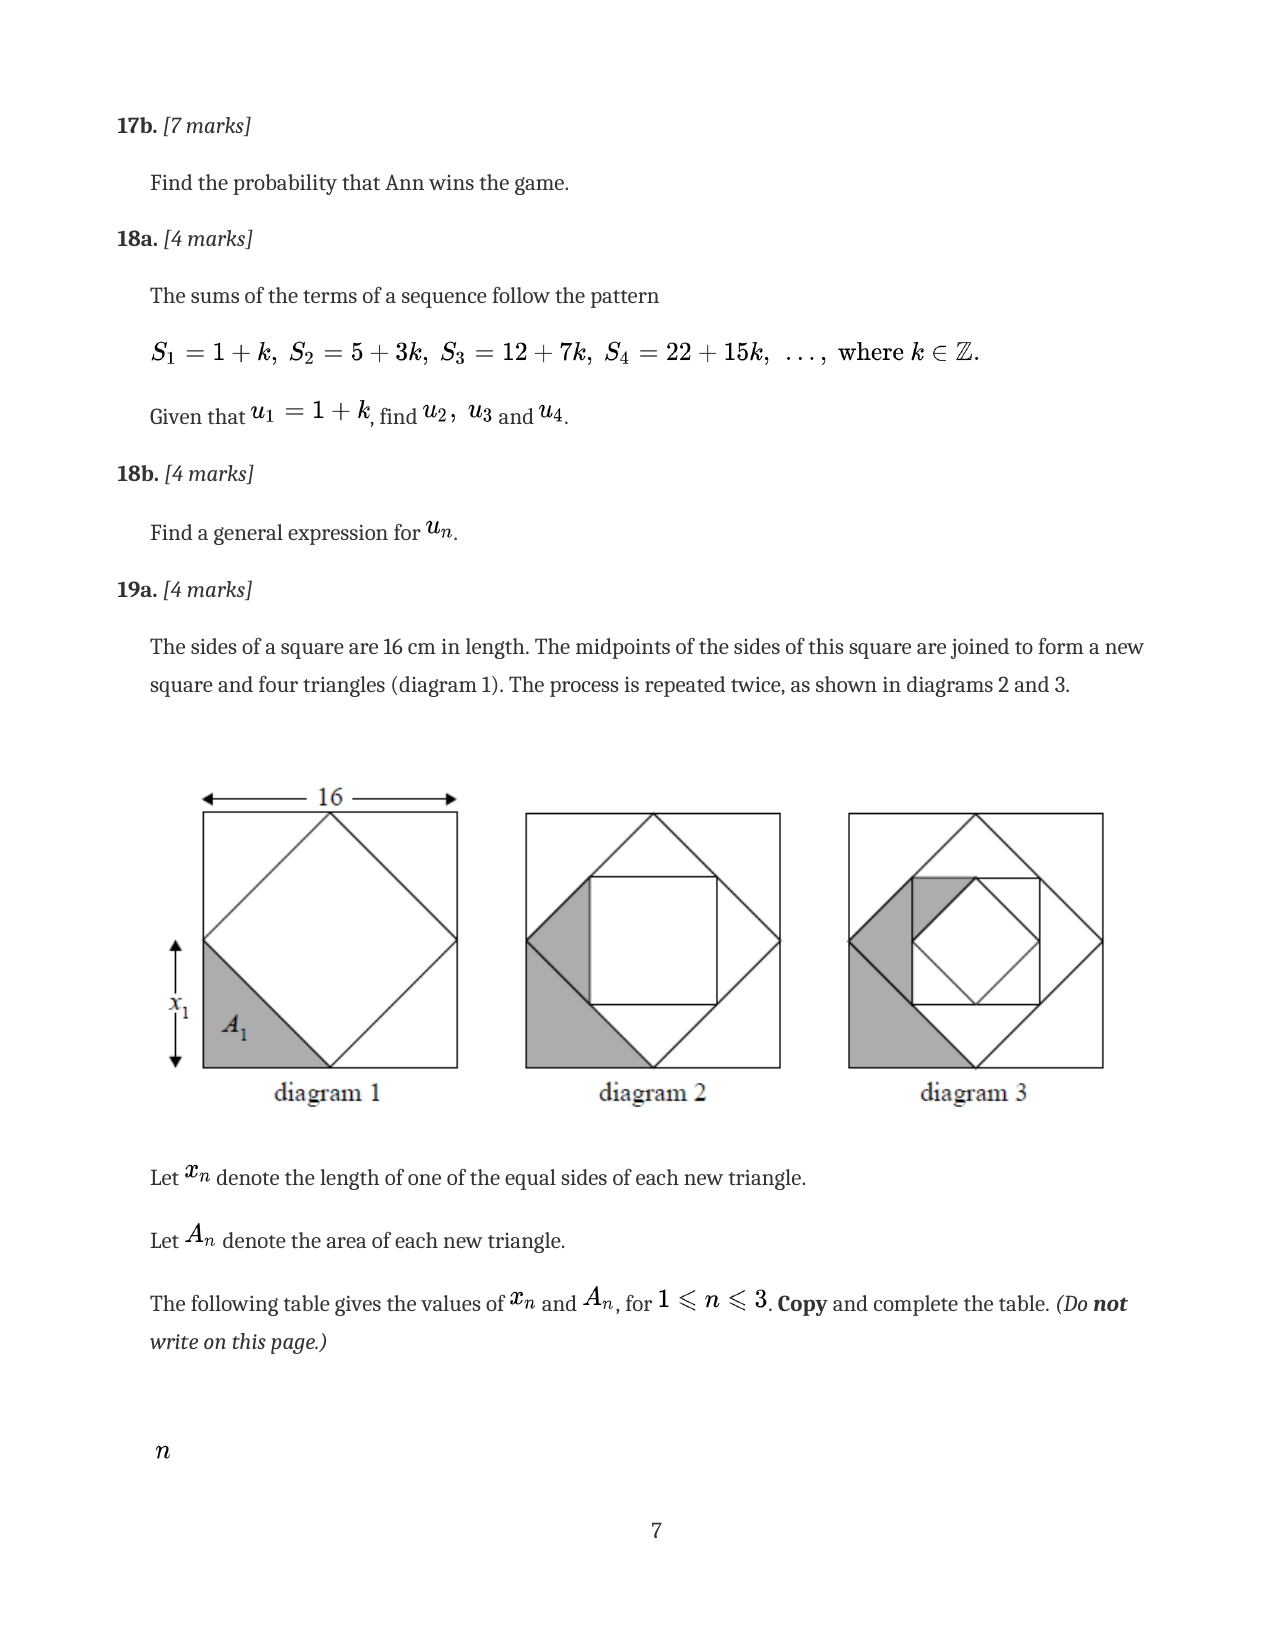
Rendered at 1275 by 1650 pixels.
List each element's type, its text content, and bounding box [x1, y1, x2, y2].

text 18a. [4 marks] [112, 226, 1162, 253]
text The following table gives the values of and , for . Copy and complete the table. (Do not write on this page.) [150, 1284, 1162, 1356]
picture [657, 1286, 768, 1312]
picture [582, 1284, 616, 1312]
text Find a general expression for . [150, 518, 1162, 546]
picture [509, 1288, 537, 1312]
picture [150, 767, 1142, 1132]
picture [250, 397, 370, 425]
text The sides of a square are 16 cm in length. The midpoints of the sides of this square are joined to form a new square and four triangles (diagram 1). The process is repeated twice, as shown in diagrams 2 and 3. [150, 634, 1162, 698]
picture [155, 1442, 170, 1462]
text 18b. [4 marks] [112, 461, 1162, 487]
text Find the probability that Ann wins the game. [150, 169, 1162, 196]
text Given that , find and . [150, 398, 1162, 430]
picture [422, 401, 494, 425]
text Let denote the area of each new triangle. [150, 1221, 1162, 1254]
text Let denote the length of one of the equal sides of each new triangle. [150, 1162, 1162, 1191]
text The sums of the terms of a sequence follow the pattern [150, 283, 1162, 309]
picture [150, 340, 980, 367]
picture [538, 401, 564, 425]
text 17b. [7 marks] [112, 112, 1162, 139]
picture [184, 1162, 212, 1185]
picture [184, 1221, 218, 1249]
text 19a. [4 marks] [112, 577, 1162, 603]
picture [426, 517, 453, 541]
